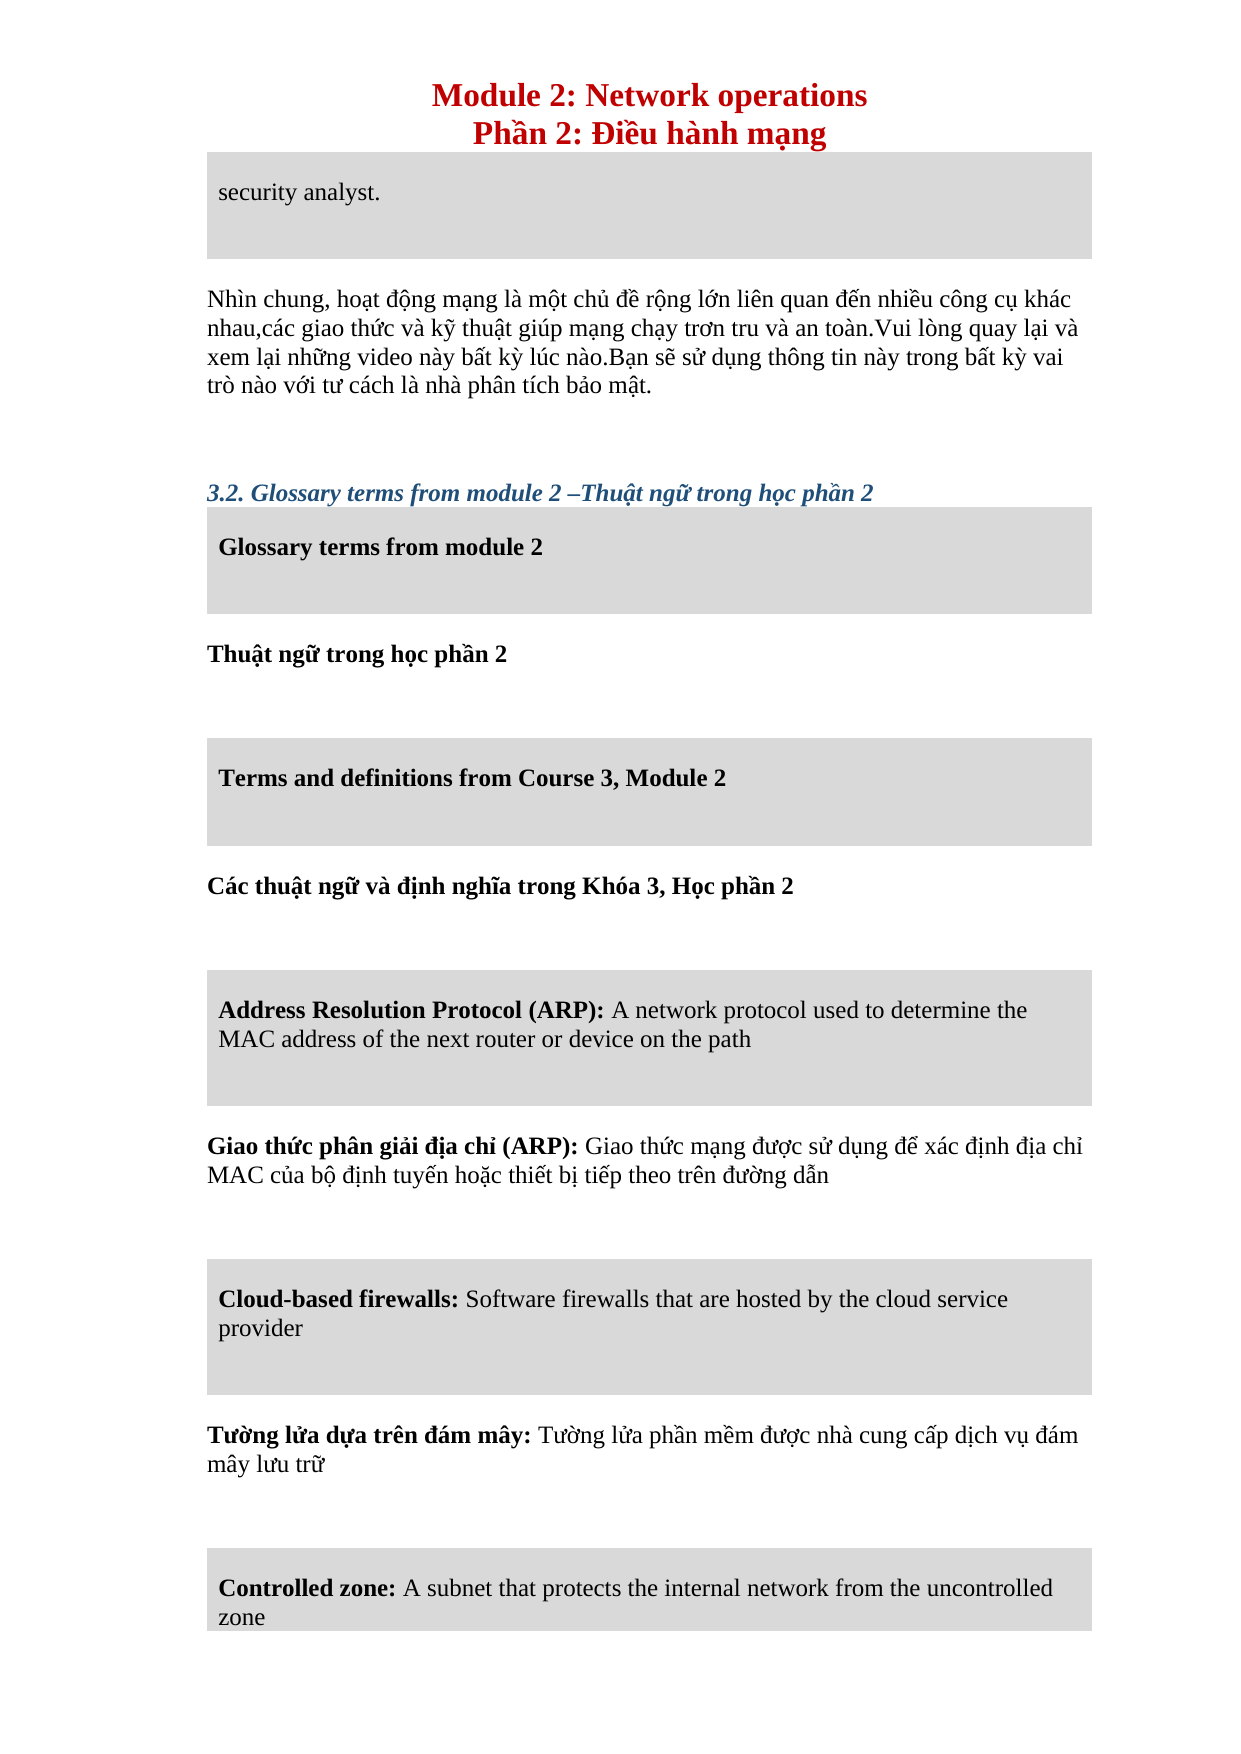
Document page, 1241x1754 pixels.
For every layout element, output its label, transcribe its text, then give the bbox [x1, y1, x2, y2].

text 3.2. Glossary terms from module 2 –Thuật ngữ trong học phần 2 [207, 478, 1092, 507]
table_header Cloud-based firewalls: Software firewalls that are hosted by the cloud service provider [207, 1259, 1092, 1395]
text Các thuật ngữ và định nghĩa trong Khóa 3, Học phần 2 [207, 871, 1092, 899]
text Thuật ngữ trong học phần 2 [207, 639, 1092, 668]
text Tường lửa dựa trên đám mây: Tường lửa phần mềm được nhà cung cấp dịch vụ đám mây lưu trữ [207, 1420, 1092, 1478]
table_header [207, 1548, 1092, 1631]
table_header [207, 152, 1092, 259]
table_header Address Resolution Protocol (ARP): A network protocol used to determine the MAC address of the next router or device on the path [207, 970, 1092, 1106]
table_header Terms and definitions from Course 3, Module 2 [207, 738, 1092, 846]
text Nhìn chung, hoạt động mạng là một chủ đề rộng lớn liên quan đến nhiều công cụ khác nhau,các giao thức và kỹ thuật giúp mạng chạy trơn tru và an toàn.Vui lòng quay lại và xem lại những video này bất kỳ lúc nào.Bạn sẽ sử dụng thông tin này trong bất kỳ vai trò nào với tư cách là nhà phân tích bảo mật. [207, 284, 1092, 399]
table_header Glossary terms from module 2 [207, 507, 1092, 614]
text Giao thức phân giải địa chỉ (ARP): Giao thức mạng được sử dụng để xác định địa chỉ MAC của bộ định tuyến hoặc thiết bị tiếp theo trên đường dẫn [207, 1131, 1092, 1189]
